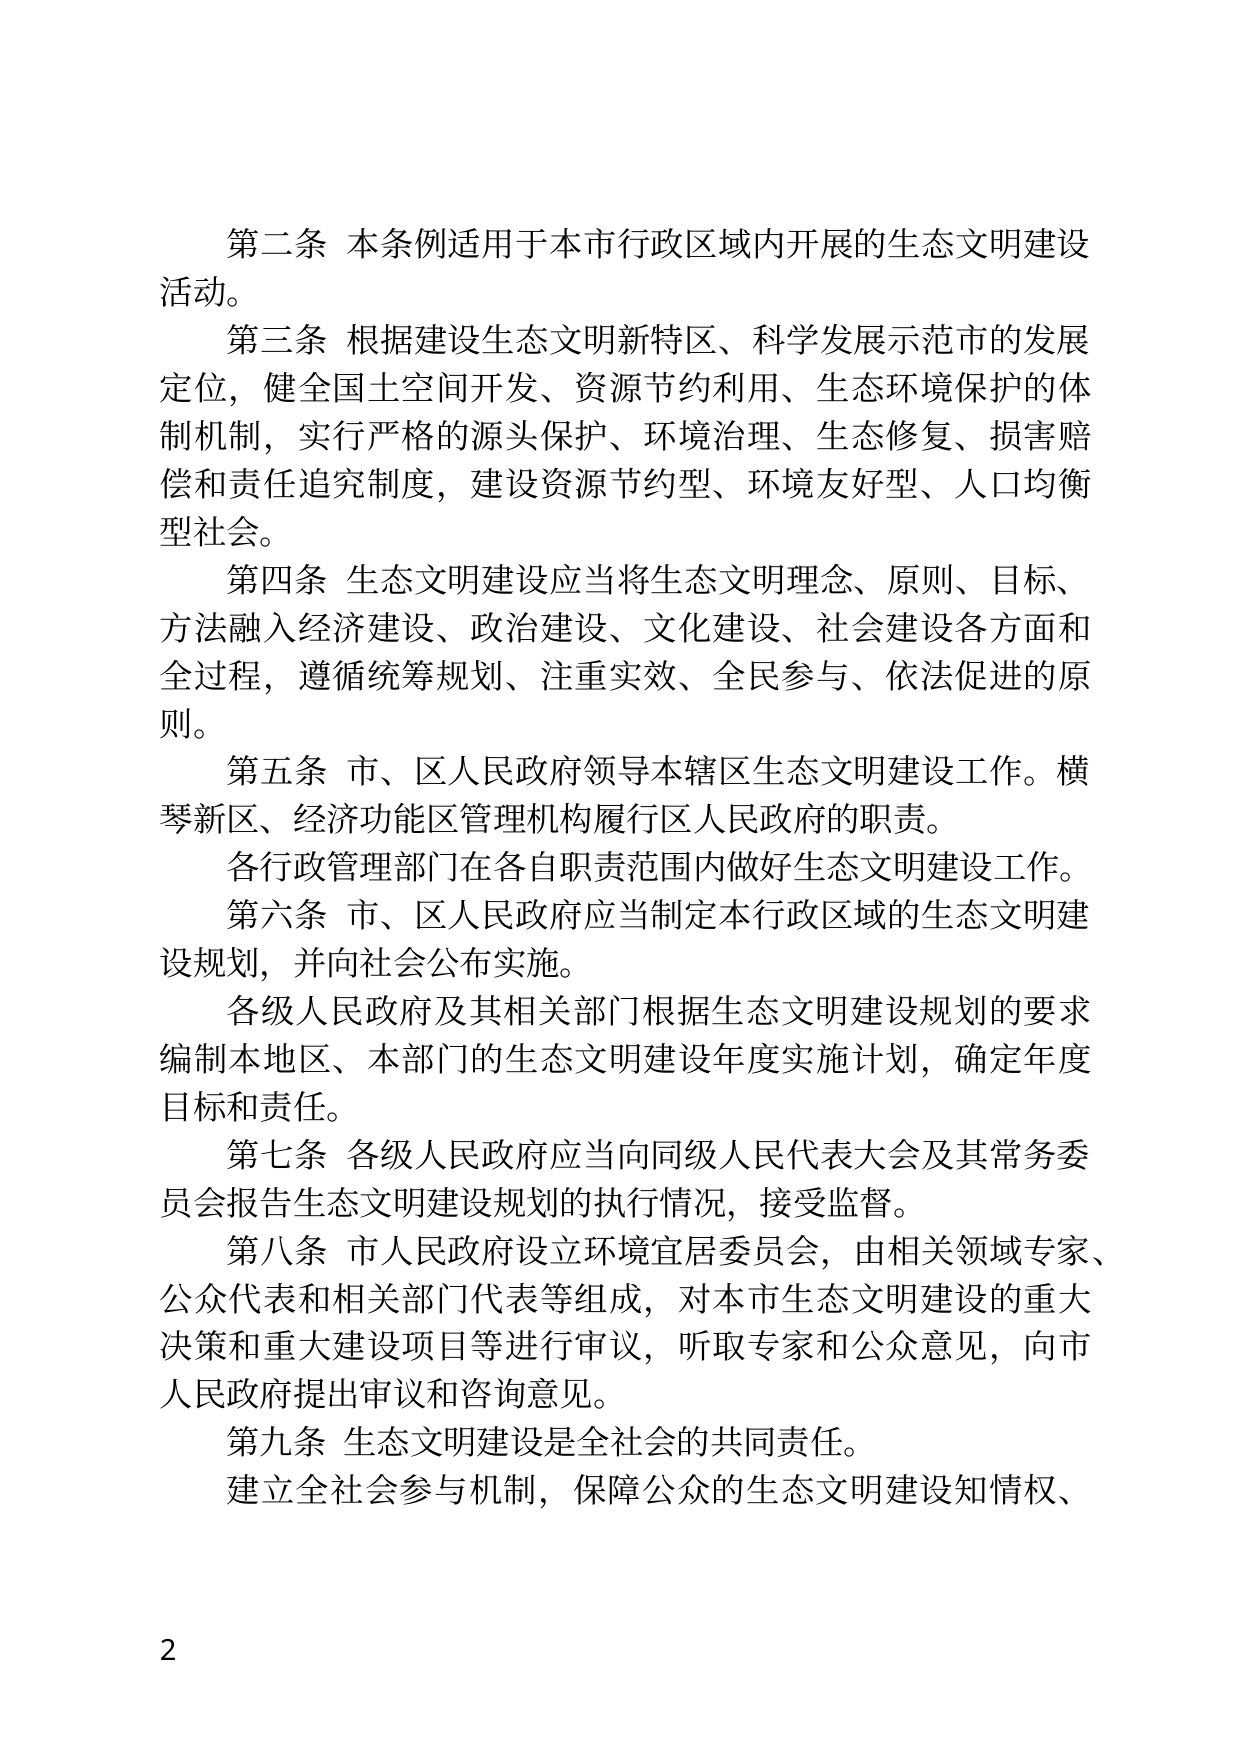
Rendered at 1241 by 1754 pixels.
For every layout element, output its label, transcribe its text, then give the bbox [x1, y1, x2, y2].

text 各行政管理部门在各自职责范围内做好生态文明建设工作。 [159, 841, 1093, 889]
text 各级人民政府及其相关部门根据生态文明建设规划的要求编制本地区、本部门的生态文明建设年度实施计划，确定年度目标和责任。 [159, 985, 1093, 1129]
text 第二条 本条例适用于本市行政区域内开展的生态文明建设活动。 [159, 218, 1093, 314]
text 第八条 市人民政府设立环境宜居委员会，由相关领域专家、公众代表和相关部门代表等组成，对本市生态文明建设的重大决策和重大建设项目等进行审议，听取专家和公众意见，向市人民政府提出审议和咨询意见。 [159, 1225, 1093, 1416]
text 第九条 生态文明建设是全社会的共同责任。 [159, 1416, 1093, 1464]
text 第七条 各级人民政府应当向同级人民代表大会及其常务委员会报告生态文明建设规划的执行情况，接受监督。 [159, 1129, 1093, 1225]
text 第四条 生态文明建设应当将生态文明理念、原则、目标、方法融入经济建设、政治建设、文化建设、社会建设各方面和全过程，遵循统筹规划、注重实效、全民参与、依法促进的原则。 [159, 554, 1093, 746]
text 第五条 市、区人民政府领导本辖区生态文明建设工作。横琴新区、经济功能区管理机构履行区人民政府的职责。 [159, 746, 1093, 841]
text 第三条 根据建设生态文明新特区、科学发展示范市的发展定位，健全国土空间开发、资源节约利用、生态环境保护的体制机制，实行严格的源头保护、环境治理、生态修复、损害赔偿和责任追究制度，建设资源节约型、环境友好型、人口均衡型社会。 [159, 314, 1093, 554]
text 第六条 市、区人民政府应当制定本行政区域的生态文明建设规划，并向社会公布实施。 [159, 889, 1093, 985]
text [159, 1464, 1093, 1512]
